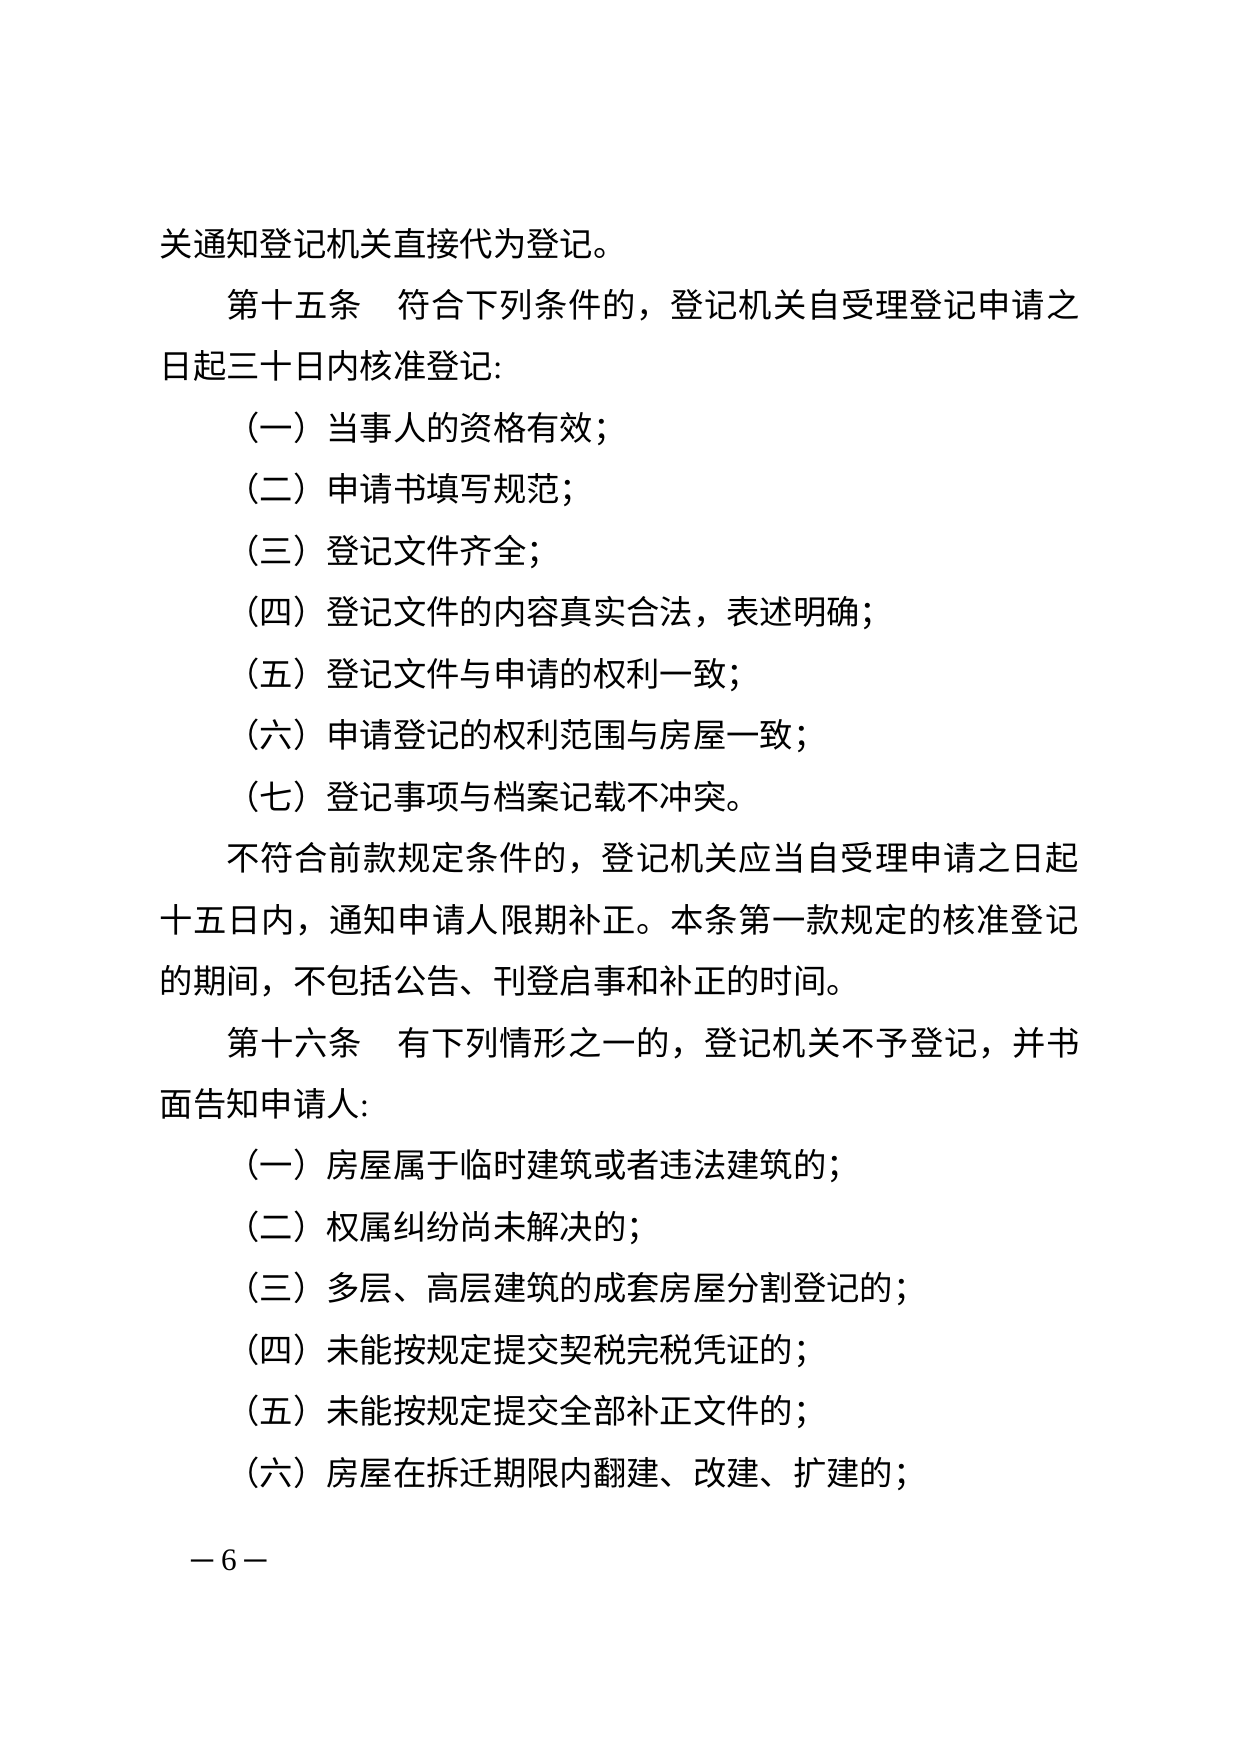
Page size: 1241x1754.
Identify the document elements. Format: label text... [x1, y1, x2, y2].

text （二）权属纠纷尚未解决的； [159, 1190, 1081, 1252]
text （四）登记文件的内容真实合法，表述明确； [159, 576, 1081, 637]
text （一）房屋属于临时建筑或者违法建筑的； [159, 1129, 1081, 1190]
text （五）登记文件与申请的权利一致； [159, 637, 1081, 698]
text （一）当事人的资格有效； [159, 391, 1081, 453]
text （六）房屋在拆迁期限内翻建、改建、扩建的； [159, 1436, 1081, 1497]
text 第十六条 有下列情形之一的，登记机关不予登记，并书面告知申请人: [159, 1006, 1081, 1129]
text （七）登记事项与档案记载不冲突。 [159, 760, 1081, 821]
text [159, 207, 1081, 268]
text （三）登记文件齐全； [159, 514, 1081, 576]
text （二）申请书填写规范； [159, 453, 1081, 514]
text 第十五条 符合下列条件的，登记机关自受理登记申请之日起三十日内核准登记: [159, 268, 1081, 391]
text （三）多层、高层建筑的成套房屋分割登记的； [159, 1252, 1081, 1313]
text （六）申请登记的权利范围与房屋一致； [159, 698, 1081, 760]
text （五）未能按规定提交全部补正文件的； [159, 1374, 1081, 1436]
text （四）未能按规定提交契税完税凭证的； [159, 1313, 1081, 1374]
text 不符合前款规定条件的，登记机关应当自受理申请之日起十五日内，通知申请人限期补正。本条第一款规定的核准登记的期间，不包括公告、刊登启事和补正的时间。 [159, 821, 1081, 1006]
